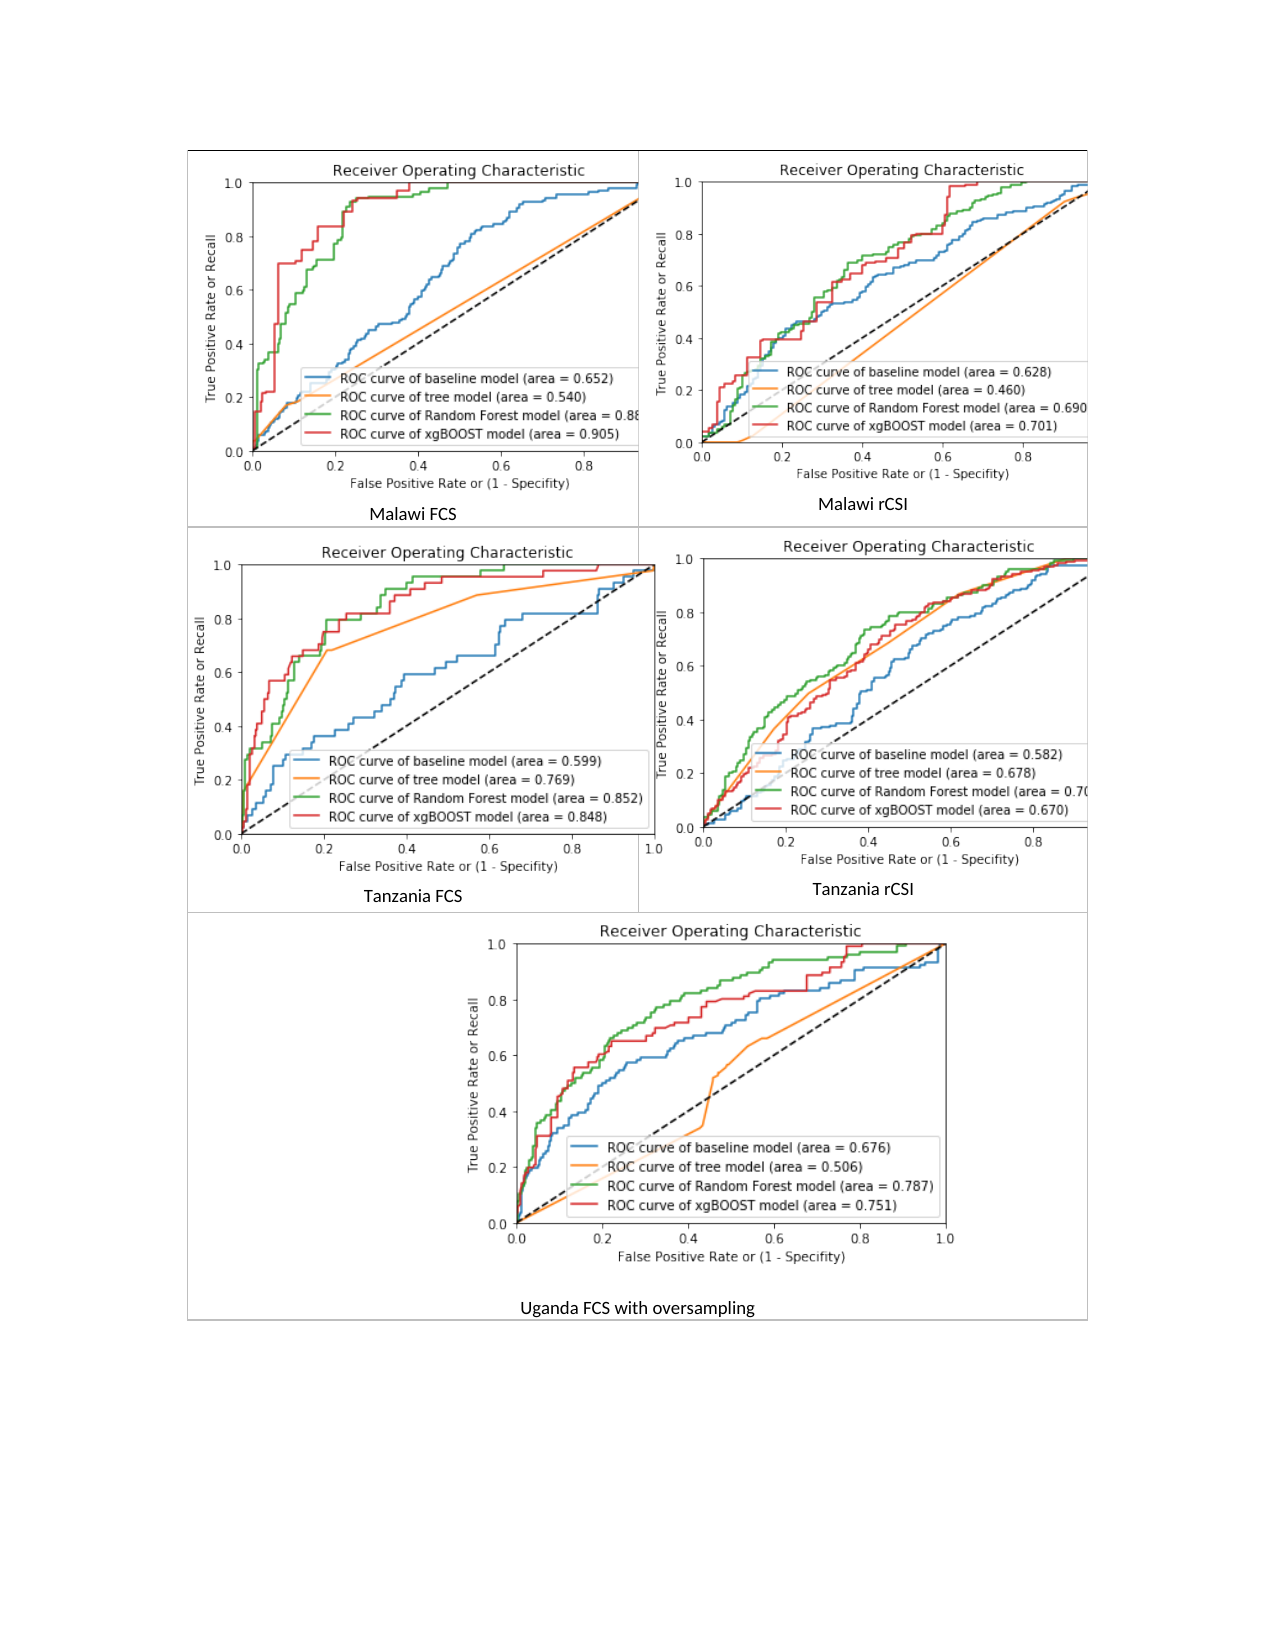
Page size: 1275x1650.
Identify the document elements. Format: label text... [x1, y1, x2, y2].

table_cell Tanzania rCSI [639, 874, 1087, 911]
table_header Malawi FCS [188, 151, 638, 526]
picture [198, 155, 639, 498]
picture [187, 531, 1088, 881]
table_cell Tanzania FCS [188, 881, 638, 911]
picture [460, 915, 965, 1272]
table_header Malawi rCSI [639, 151, 1087, 526]
table_cell Uganda FCS with oversampling [188, 913, 1087, 1319]
picture [649, 155, 1088, 488]
